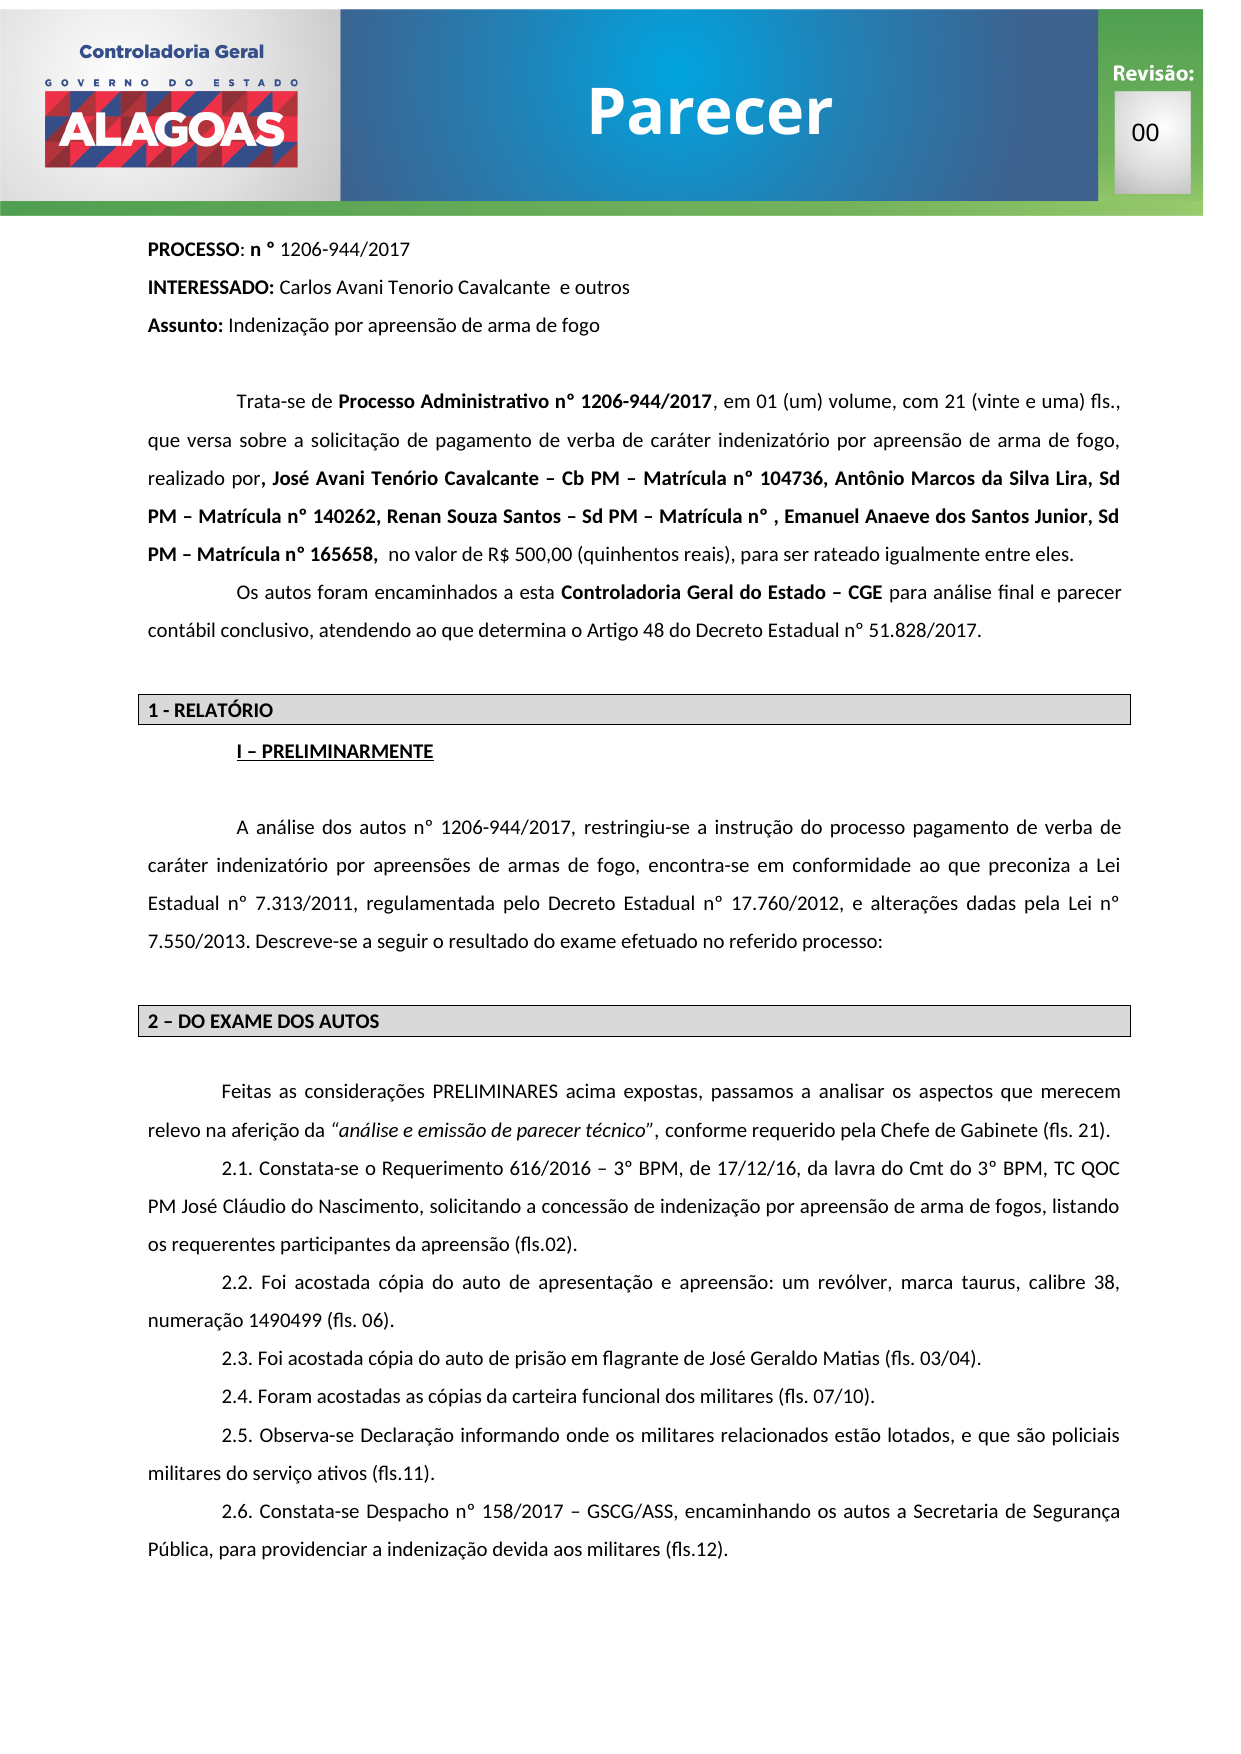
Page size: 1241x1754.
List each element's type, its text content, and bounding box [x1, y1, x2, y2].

text 2.5. Observa-se Declaração informando onde os militares relacionados estão lotados, e que são policiais militares do serviço ativos (fls.11). [148, 1422, 1122, 1485]
picture [0, 9, 1204, 216]
text Os autos foram encaminhados a esta Controladoria Geral do Estado – CGE para análise final e parecer contábil conclusivo, atendendo ao que determina o Artigo 48 do Decreto Estadual nº 51.828/2017. [148, 579, 1122, 643]
text 2.3. Foi acostada cópia do auto de prisão em flagrante de José Geraldo Matias (fls. 03/04). [148, 1346, 1122, 1371]
text A análise dos autos nº 1206-944/2017, restringiu-se a instrução do processo pagamento de verba de caráter indenizatório por apreensões de armas de fogo, encontra-se em conformidade ao que preconiza a Lei Estadual nº 7.313/2011, regulamentada pelo Decreto Estadual nº 17.760/2012, e alterações dadas pela Lei nº 7.550/2013. Descreve-se a seguir o resultado do exame efetuado no referido processo: [148, 814, 1122, 954]
text PROCESSO: n º 1206-944/2017 [148, 236, 1122, 262]
text Feitas as considerações PRELIMINARES acima expostas, passamos a analisar os aspectos que merecem relevo na aferição da “análise e emissão de parecer técnico”, conforme requerido pela Chefe de Gabinete (fls. 21). [148, 1079, 1122, 1142]
text 2.6. Constata-se Despacho nº 158/2017 – GSCG/ASS, encaminhando os autos a Secretaria de Segurança Pública, para providenciar a indenização devida aos militares (fls.12). [148, 1498, 1122, 1562]
text INTERESSADO: Carlos Avani Tenorio Cavalcante e outros [148, 274, 1122, 300]
text Assunto: Indenização por apreensão de arma de fogo [148, 312, 1122, 338]
text 2 – DO EXAME DOS AUTOS [139, 1006, 1130, 1036]
text 2.2. Foi acostada cópia do auto de apresentação e apreensão: um revólver, marca taurus, calibre 38, numeração 1490499 (fls. 06). [148, 1269, 1122, 1333]
text 1 - RELATÓRIO [139, 695, 1130, 724]
text Trata-se de Processo Administrativo nº 1206-944/2017, em 01 (um) volume, com 21 (vinte e uma) fls., que versa sobre a solicitação de pagamento de verba de caráter indenizatório por apreensão de arma de fogo, realizado por, José Avani Tenório Cavalcante – Cb PM – Matrícula nº 104736, Antônio Marcos da Silva Lira, Sd PM – Matrícula nº 140262, Renan Souza Santos – Sd PM – Matrícula nº , Emanuel Anaeve dos Santos Junior, Sd PM – Matrícula nº 165658, no valor de R$ 500,00 (quinhentos reais), para ser rateado igualmente entre eles. [148, 389, 1122, 567]
text I – PRELIMINARMENTE [163, 738, 1122, 763]
text 2.1. Constata-se o Requerimento 616/2016 – 3º BPM, de 17/12/16, da lavra do Cmt do 3º BPM, TC QOC PM José Cláudio do Nascimento, solicitando a concessão de indenização por apreensão de arma de fogos, listando os requerentes participantes da apreensão (fls.02). [148, 1155, 1122, 1257]
text 2.4. Foram acostadas as cópias da carteira funcional dos militares (fls. 07/10). [148, 1384, 1122, 1409]
